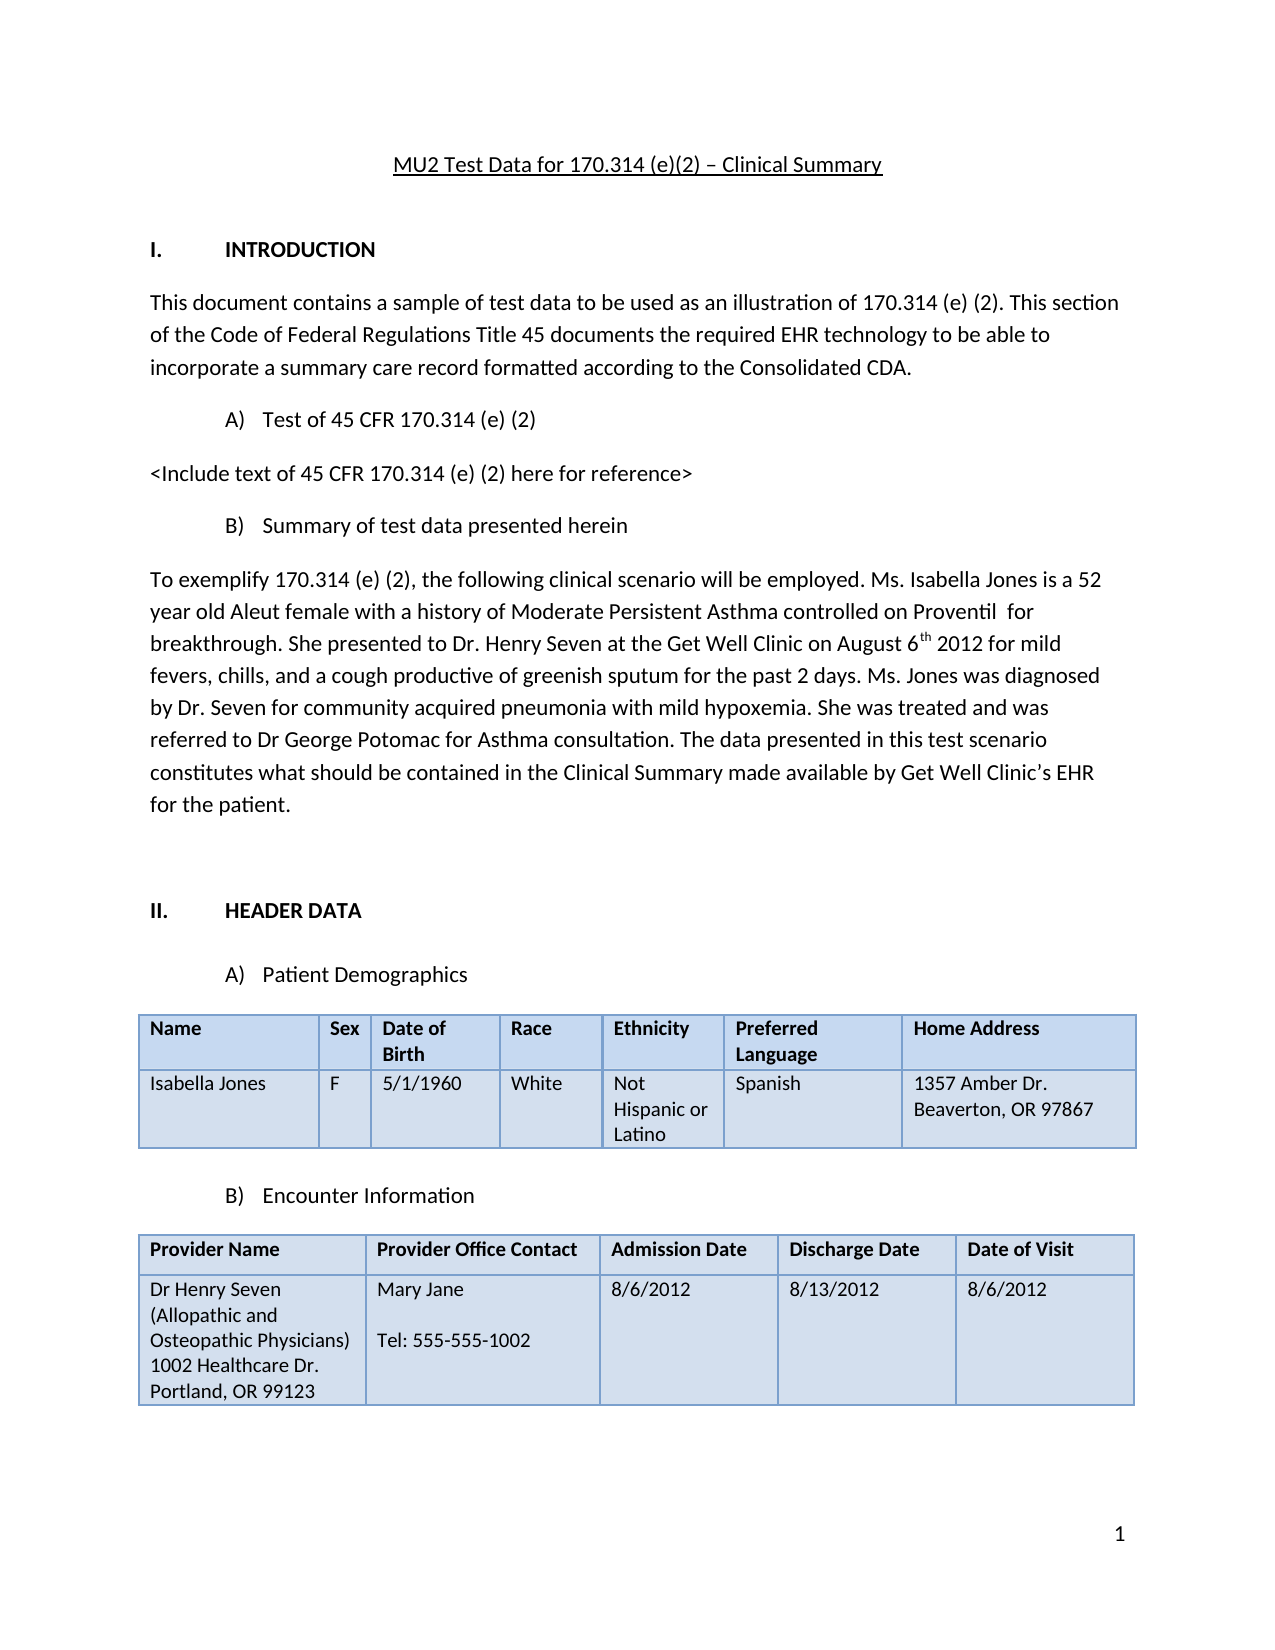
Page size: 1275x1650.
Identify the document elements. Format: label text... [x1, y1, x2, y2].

list Encounter Information [225, 1181, 1125, 1209]
table_header Admission Date [601, 1236, 777, 1274]
table_cell 5/1/1960 [372, 1071, 499, 1147]
table_header Date of Visit [957, 1236, 1133, 1274]
table_header Name [140, 1016, 318, 1068]
table_cell 1357 Amber Dr. Beaverton, OR 97867 [903, 1071, 1135, 1147]
table_header Sex [320, 1016, 370, 1068]
text MU2 Test Data for 170.314 (e)(2) – Clinical Summary [150, 150, 1125, 178]
table_cell Mary Jane Tel: 555-555-1002 [367, 1276, 599, 1403]
table_cell White [501, 1071, 601, 1147]
table_cell 8/13/2012 [779, 1276, 955, 1403]
table_header Race [501, 1016, 601, 1068]
list Test of 45 CFR 170.314 (e) (2) [225, 406, 1125, 434]
table_cell Isabella Jones [140, 1071, 318, 1147]
table_cell 8/6/2012 [601, 1276, 777, 1403]
table_cell Spanish [725, 1071, 901, 1147]
table_cell Dr Henry Seven (Allopathic and Osteopathic Physicians) 1002 Healthcare Dr. Portland, OR 99123 [140, 1276, 365, 1403]
list Header Data [150, 896, 1125, 924]
table_cell F [320, 1071, 370, 1147]
table_cell 8/6/2012 [957, 1276, 1133, 1403]
list Patient Demographics [225, 960, 1125, 988]
table_header Provider Name [140, 1236, 365, 1274]
table_header Home Address [903, 1016, 1135, 1068]
table_header Ethnicity [604, 1016, 723, 1068]
table_cell Not Hispanic or Latino [604, 1071, 723, 1147]
table_header Provider Office Contact [367, 1236, 599, 1274]
list Summary of test data presented herein [225, 512, 1125, 540]
table_header Date of Birth [372, 1016, 499, 1068]
text <Include text of 45 CFR 170.314 (e) (2) here for reference> [150, 459, 1125, 487]
table_header Preferred Language [725, 1016, 901, 1068]
text To exemplify 170.314 (e) (2), the following clinical scenario will be employed. Ms. Isabella Jones is a 52 year old Aleut female with a history of Moderate Persistent Asthma controlled on Proventil for breakthrough. She presented to Dr. Henry Seven at the Get Well Clinic on August 6th 2012 for mild fevers, chills, and a cough productive of greenish sputum for the past 2 days. Ms. Jones was diagnosed by Dr. Seven for community acquired pneumonia with mild hypoxemia. She was treated and was referred to Dr George Potomac for Asthma consultation. The data presented in this test scenario constitutes what should be contained in the Clinical Summary made available by Get Well Clinic’s EHR for the patient. [150, 565, 1125, 818]
list Introduction [150, 235, 1125, 263]
table_header Discharge Date [779, 1236, 955, 1274]
text This document contains a sample of test data to be used as an illustration of 170.314 (e) (2). This section of the Code of Federal Regulations Title 45 documents the required EHR technology to be able to incorporate a summary care record formatted according to the Consolidated CDA. [150, 288, 1125, 381]
